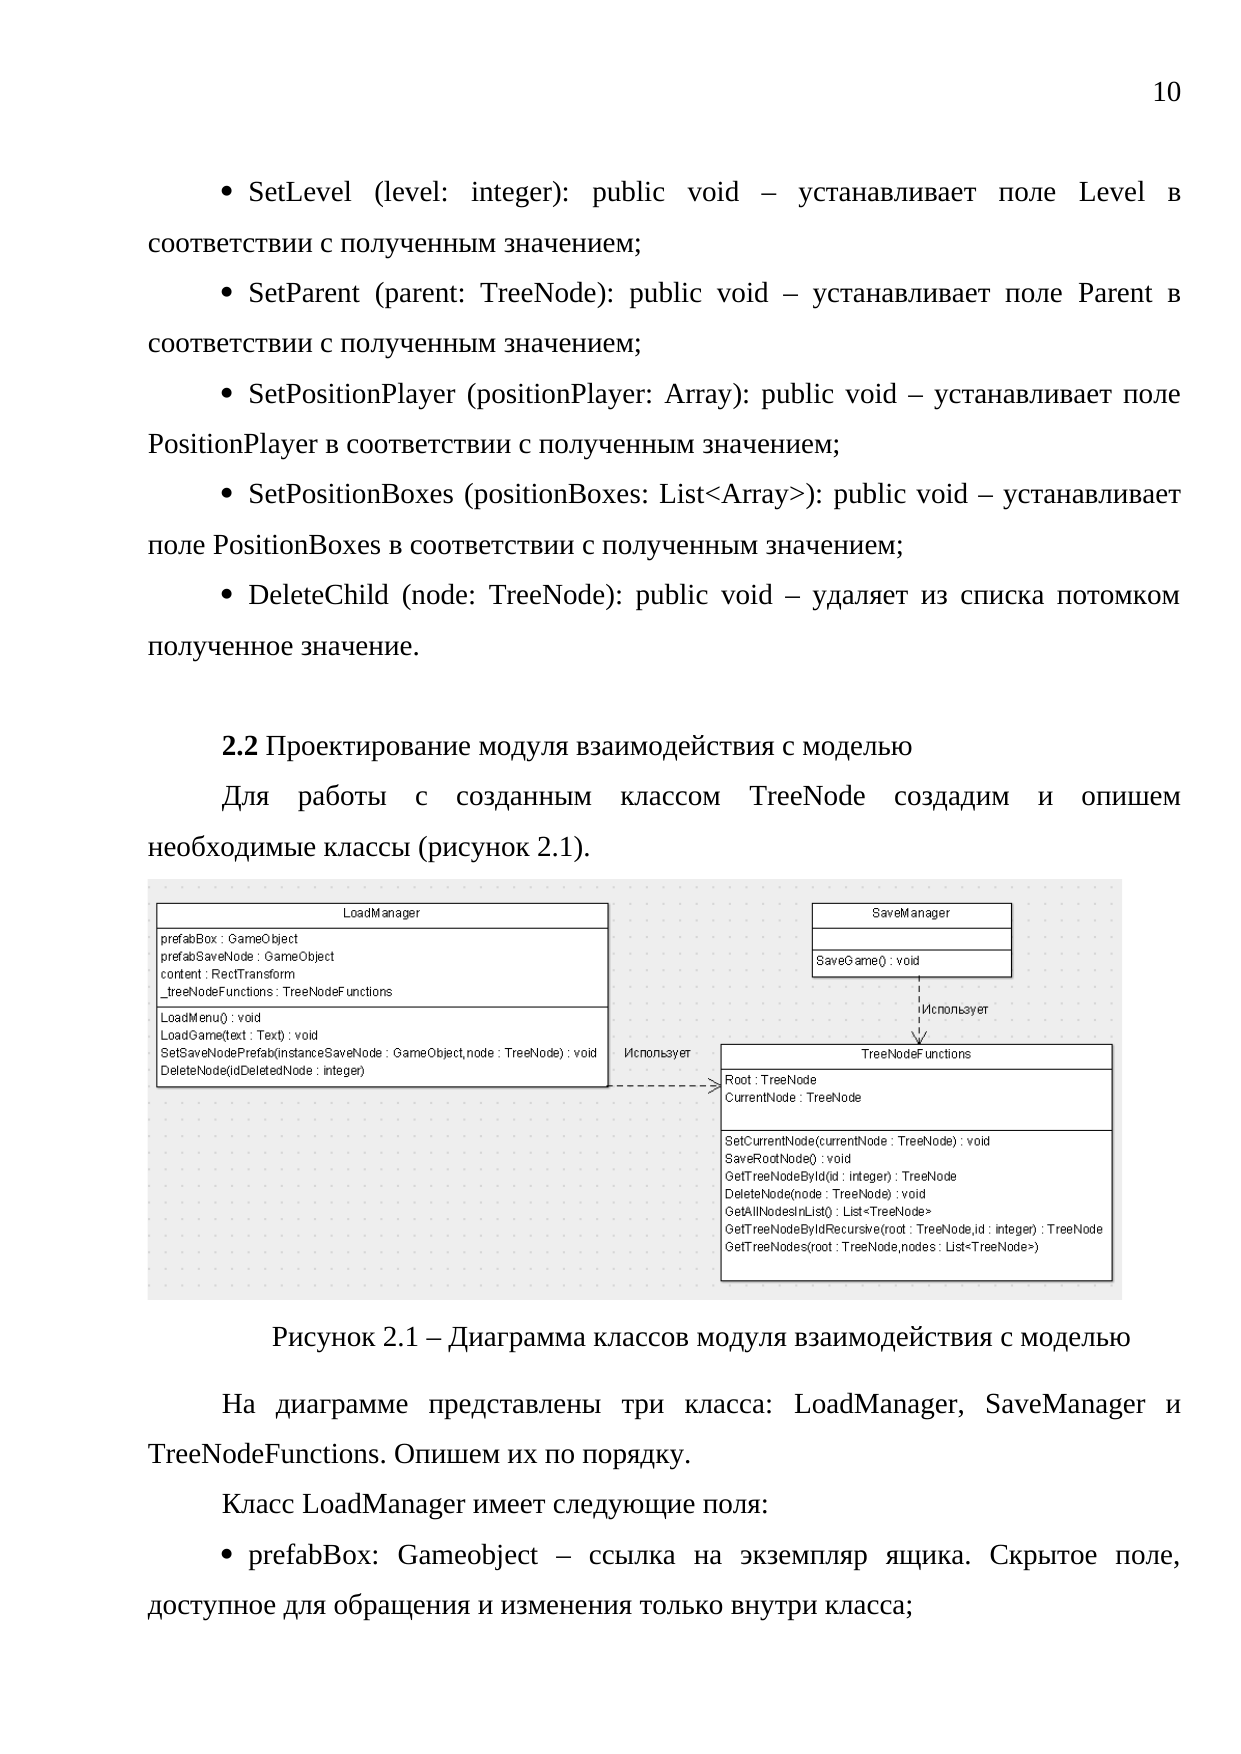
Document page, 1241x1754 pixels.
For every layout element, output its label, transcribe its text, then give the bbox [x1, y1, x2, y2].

list SetLevel (level: integer): public void – устанавливает поле Level в соответствии с полученным значением; [148, 174, 1181, 258]
subtitle Проектирование модуля взаимодействия с моделью [148, 728, 1181, 762]
list SetPositionPlayer (positionPlayer: Array): public void – устанавливает поле PositionPlayer в соответствии с полученным значением; [148, 376, 1181, 460]
text Класс LoadManager имеет следующие поля: [148, 1486, 1181, 1520]
text Рисунок 2.1 – Диаграмма классов модуля взаимодействия с моделью [148, 1319, 1181, 1352]
text Для работы с созданным классом TreeNode создадим и опишем необходимые классы (рисунок 2.1). [148, 778, 1181, 862]
list SetPositionBoxes (positionBoxes: List<Array>): public void – устанавливает поле PositionBoxes в соответствии с полученным значением; [148, 476, 1181, 560]
text На диаграмме представлены три класса: LoadManager, SaveManager и TreeNodeFunctions. Опишем их по порядку. [148, 1386, 1181, 1470]
list DeleteChild (node: TreeNode): public void – удаляет из списка потомком полученное значение. [148, 577, 1181, 661]
list prefabBox: Gameobject – ссылка на экземпляр ящика. Скрытое поле, доступное для обращения и изменения только внутри класса; [148, 1537, 1181, 1621]
picture [147, 879, 1123, 1300]
list SetParent (parent: TreeNode): public void – устанавливает поле Parent в соответствии с полученным значением; [148, 275, 1181, 359]
